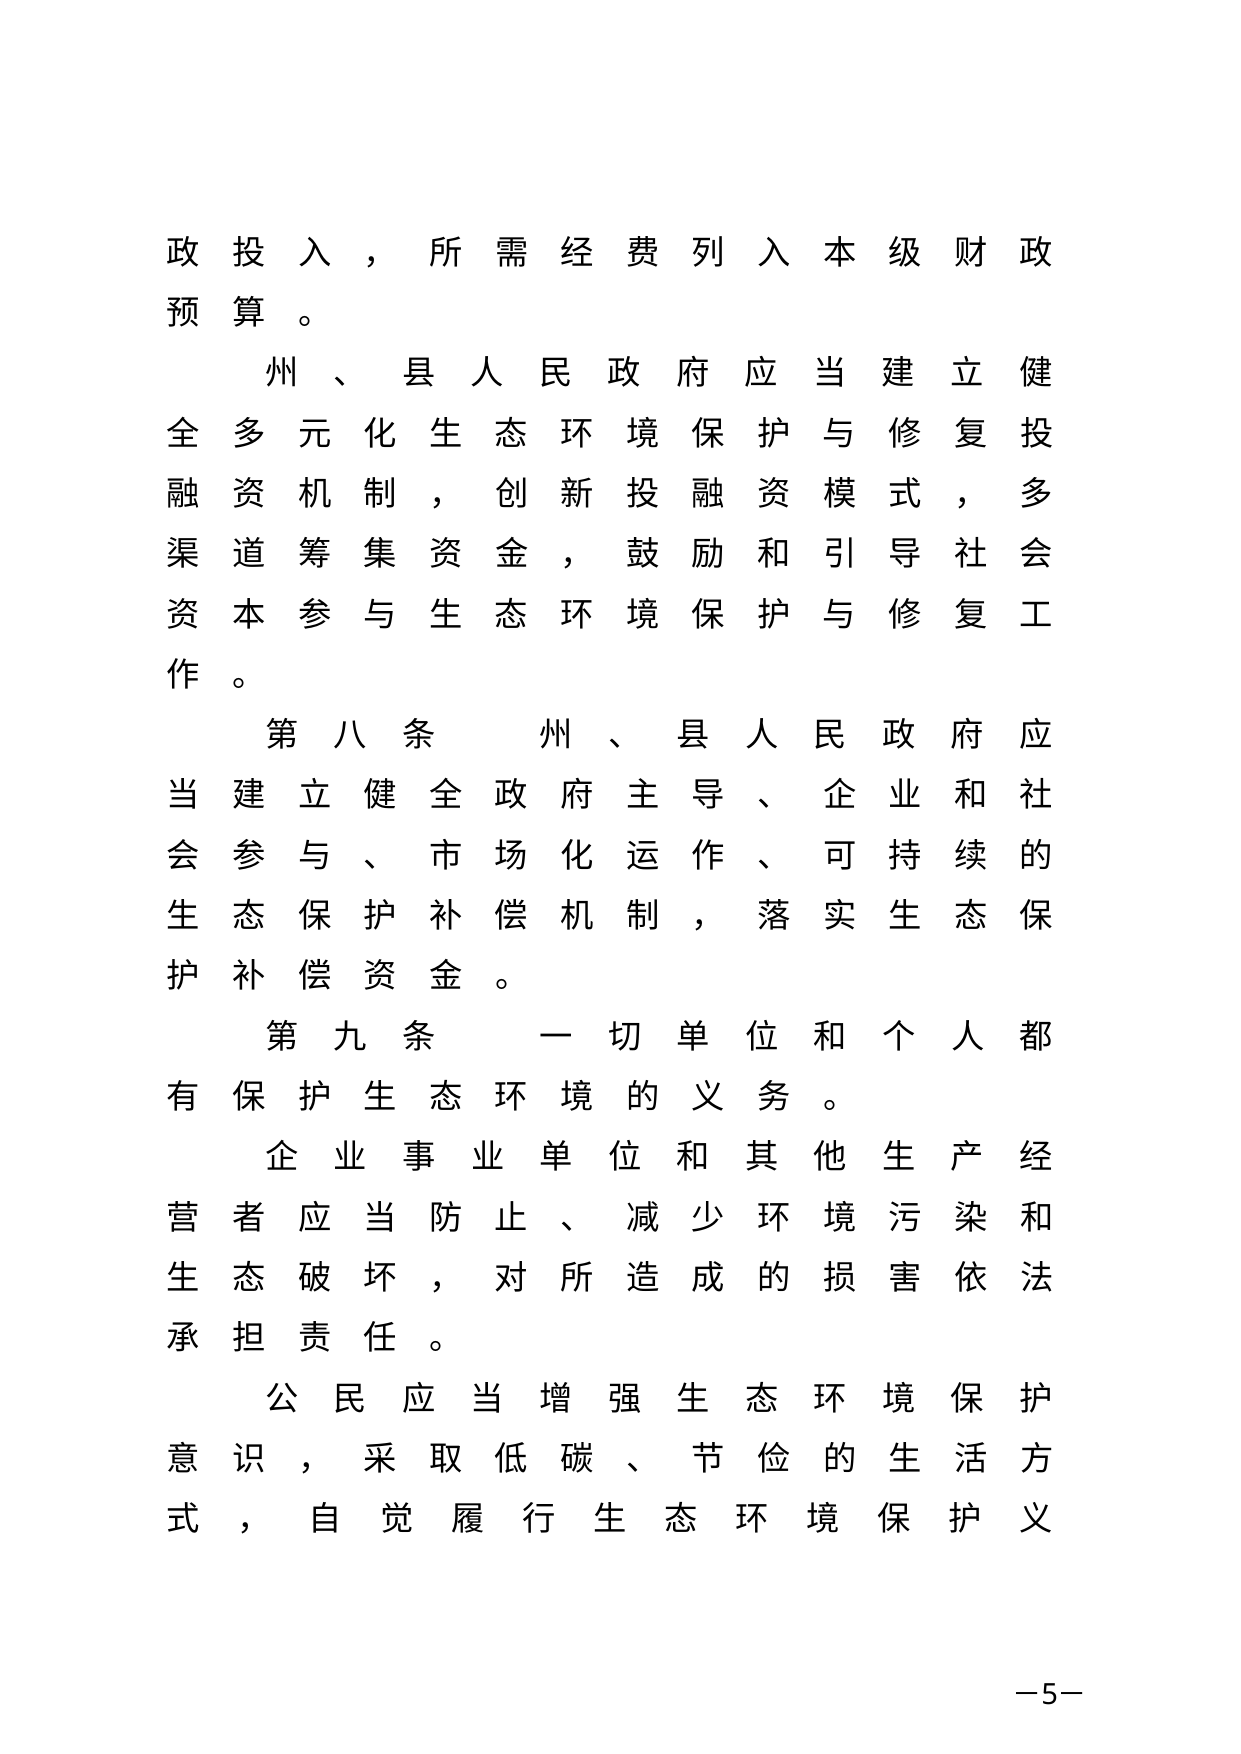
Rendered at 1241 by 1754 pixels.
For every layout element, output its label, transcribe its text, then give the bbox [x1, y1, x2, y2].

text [167, 1365, 1085, 1546]
text 州、县人民政府应当建立健全多元化生态环境保护与修复投融资机制，创新投融资模式，多渠道筹集资金，鼓励和引导社会资本参与生态环境保护与修复工作。 [167, 340, 1085, 702]
text 第九条 一切单位和个人都有保护生态环境的义务。 [167, 1003, 1085, 1124]
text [167, 219, 1085, 340]
text 第八条 州、县人民政府应当建立健全政府主导、企业和社会参与、市场化运作、可持续的生态保护补偿机制，落实生态保护补偿资金。 [167, 702, 1085, 1003]
text 企业事业单位和其他生产经营者应当防止、减少环境污染和生态破坏，对所造成的损害依法承担责任。 [167, 1124, 1085, 1365]
